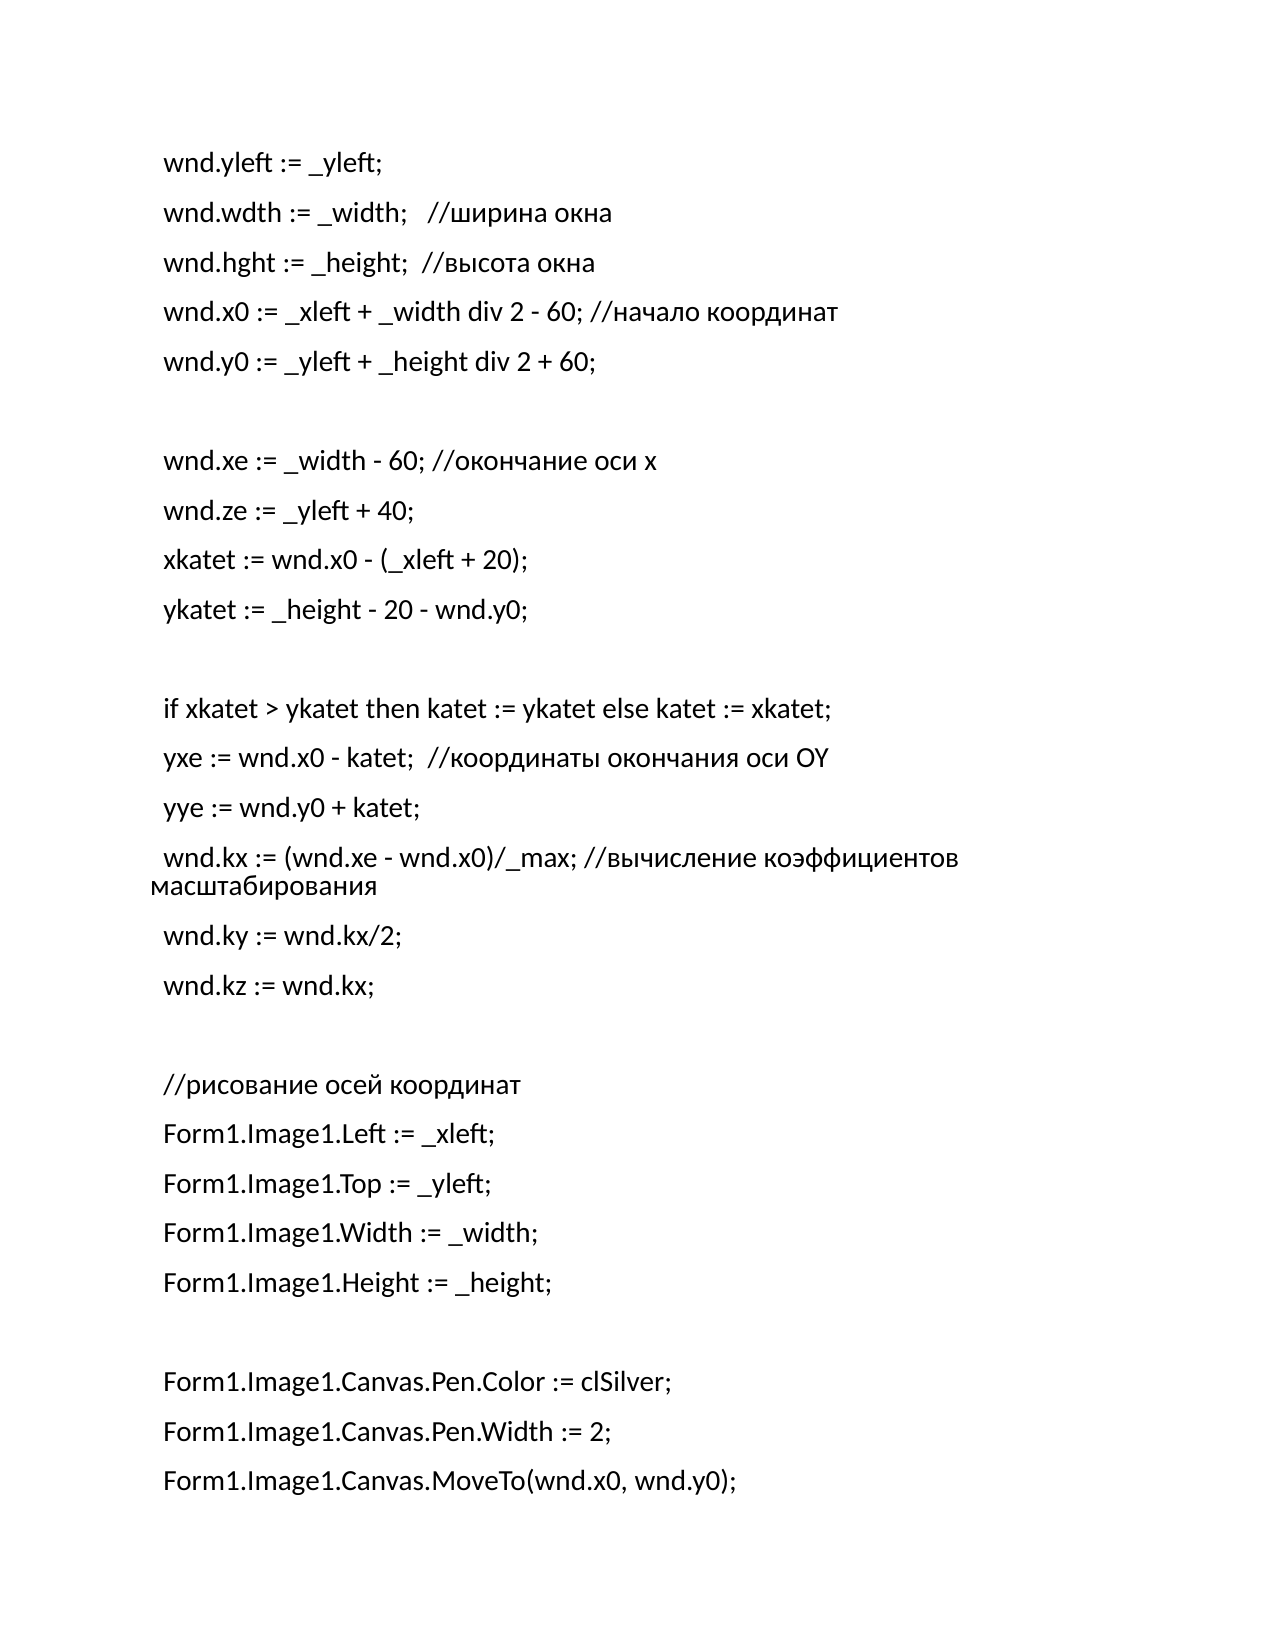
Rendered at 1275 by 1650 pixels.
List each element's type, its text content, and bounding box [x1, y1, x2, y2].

text Form1.Image1.Top := _yleft; [150, 1170, 1125, 1199]
text Form1.Image1.Height := _height; [150, 1269, 1125, 1298]
text xkatet := wnd.x0 - (_xleft + 20); [150, 547, 1125, 575]
text Form1.Image1.Canvas.Pen.Color := clSilver; [150, 1369, 1125, 1397]
text ykatet := _height - 20 - wnd.y0; [150, 596, 1125, 625]
text Form1.Image1.Width := _width; [150, 1220, 1125, 1249]
text wnd.hght := _height; //высота окна [150, 249, 1125, 278]
text wnd.kz := wnd.kx; [150, 972, 1125, 1001]
text if xkatet > ykatet then katet := ykatet else katet := xkatet; [150, 695, 1125, 724]
text Form1.Image1.Left := _xleft; [150, 1121, 1125, 1149]
text yye := wnd.y0 + katet; [150, 794, 1125, 823]
text wnd.xe := _width - 60; //окончание оси x [150, 447, 1125, 476]
text Form1.Image1.Canvas.Pen.Width := 2; [150, 1418, 1125, 1447]
text wnd.x0 := _xleft + _width div 2 - 60; //начало координат [150, 299, 1125, 327]
text wnd.kx := (wnd.xe - wnd.x0)/_max; //вычисление коэффициентов масштабирования [150, 844, 1125, 902]
text wnd.yleft := _yleft; [150, 150, 1125, 179]
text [150, 1468, 1125, 1497]
text //рисование осей координат [150, 1071, 1125, 1100]
text wnd.wdth := _width; //ширина окна [150, 199, 1125, 228]
text wnd.y0 := _yleft + _height div 2 + 60; [150, 348, 1125, 377]
text wnd.ze := _yleft + 40; [150, 497, 1125, 526]
text yxe := wnd.x0 - katet; //координаты окончания оси OY [150, 745, 1125, 774]
text wnd.ky := wnd.kx/2; [150, 922, 1125, 951]
